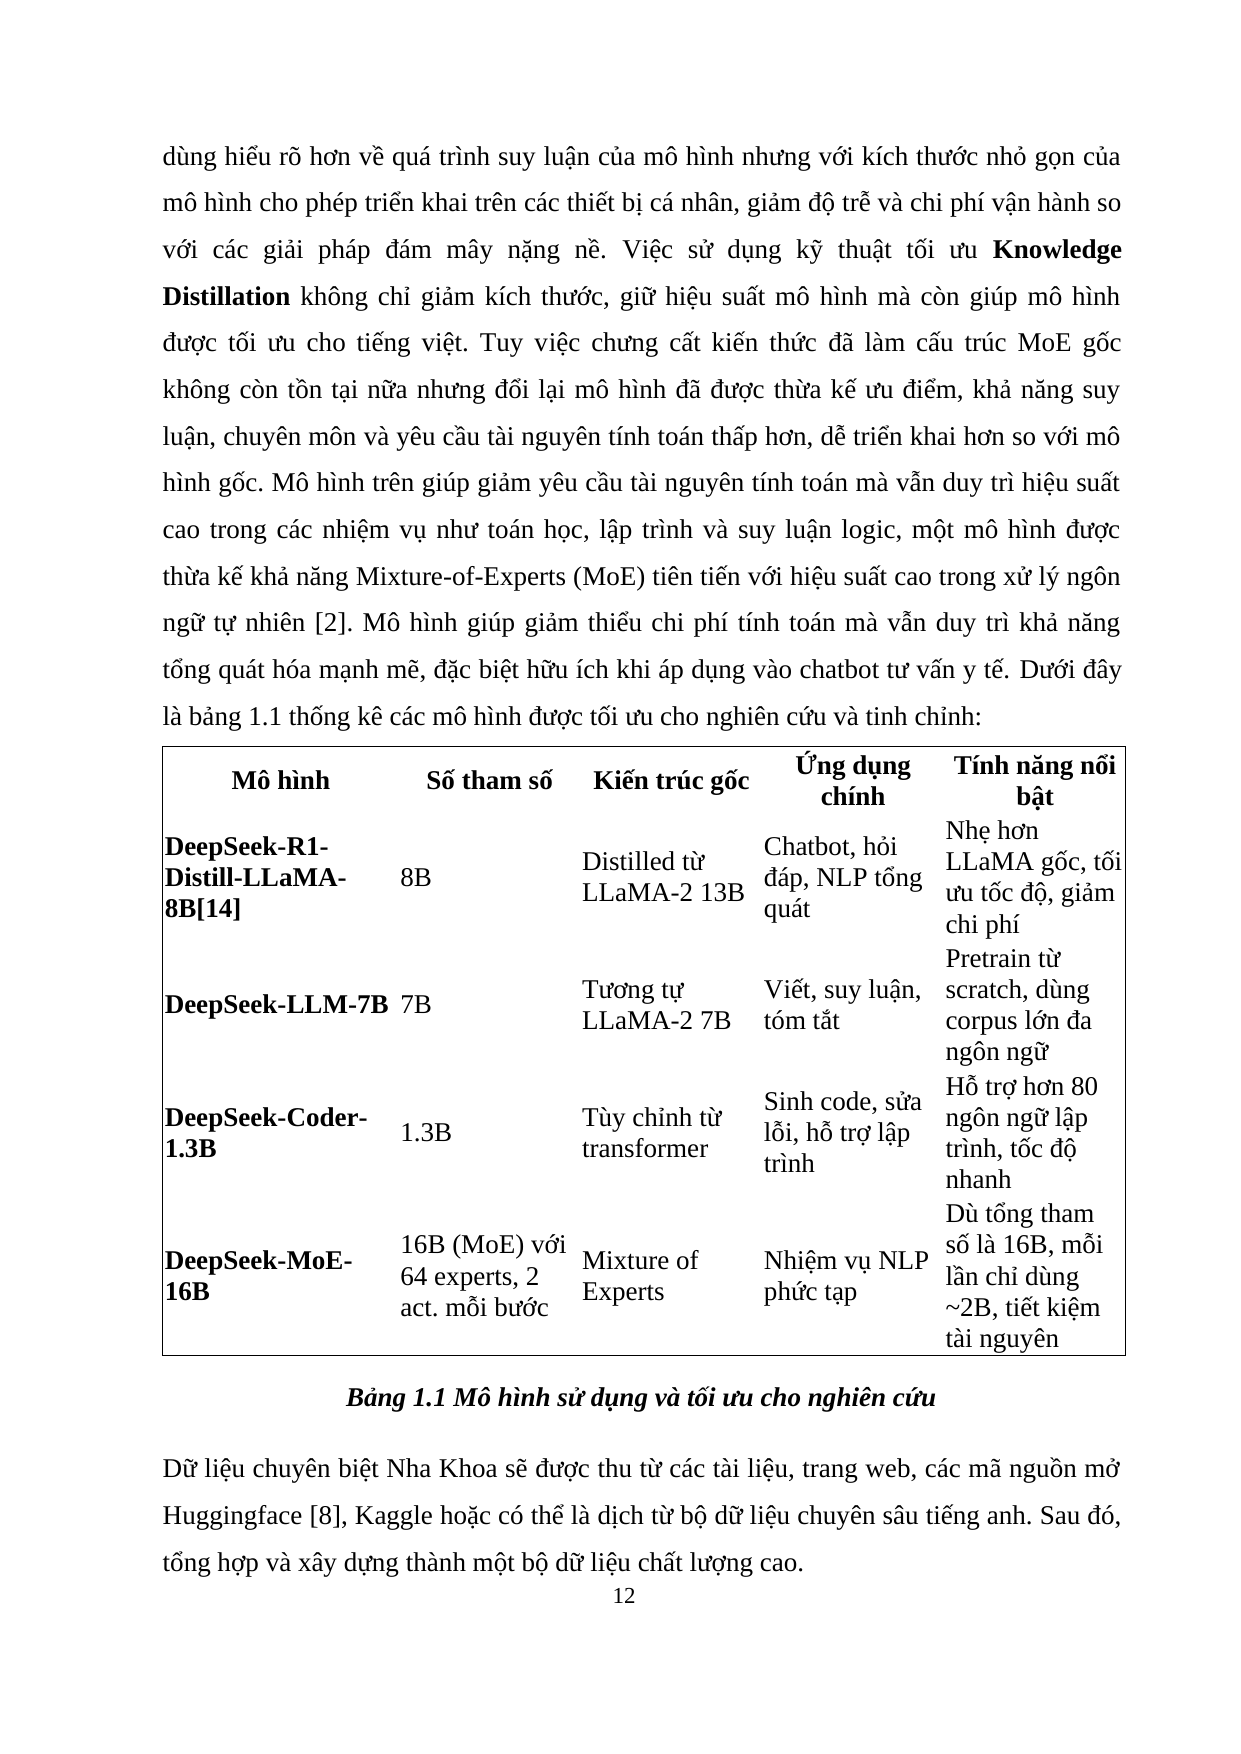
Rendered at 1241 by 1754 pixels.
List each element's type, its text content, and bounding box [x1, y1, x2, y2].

table_cell Hỗ trợ hơn 80 ngôn ngữ lập trình, tốc độ nhanh [944, 1068, 1125, 1196]
table_cell DeepSeek-LLM-7B [163, 940, 399, 1068]
table_cell DeepSeek-Coder-1.3B [163, 1068, 399, 1196]
table_cell Tùy chỉnh từ transformer [580, 1068, 762, 1196]
table_cell Dù tổng tham số là 16B, mỗi lần chỉ dùng ~2B, tiết kiệm tài nguyên [944, 1196, 1125, 1355]
table_cell DeepSeek-MoE-16B [163, 1196, 399, 1355]
table_cell DeepSeek-R1-Distill-LLaMA-8B[14] [163, 813, 399, 940]
table_cell Viết, suy luận, tóm tắt [762, 940, 944, 1068]
table_cell 8B [399, 813, 580, 940]
table_cell 16B (MoE) với 64 experts, 2 act. mỗi bước [399, 1196, 580, 1355]
table_cell Tương tự LLaMA-2 7B [580, 940, 762, 1068]
table_header Mô hình [163, 747, 399, 813]
table_cell Sinh code, sửa lỗi, hỗ trợ lập trình [762, 1068, 944, 1196]
table_cell Mixture of Experts [580, 1196, 762, 1355]
table_header Kiến trúc gốc [580, 747, 762, 813]
table_cell 1.3B [399, 1068, 580, 1196]
table_cell Chatbot, hỏi đáp, NLP tổng quát [762, 813, 944, 940]
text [162, 139, 1122, 731]
text Dữ liệu chuyên biệt Nha Khoa sẽ được thu từ các tài liệu, trang web, các mã nguồn mở Huggingface [8], Kaggle hoặc có thể là dịch từ bộ dữ liệu chuyên sâu tiếng anh. Sau đó, tổng hợp và xây dựng thành một bộ dữ liệu chất lượng cao. [162, 1453, 1122, 1577]
table_cell Nhiệm vụ NLP phức tạp [762, 1196, 944, 1355]
table_header Số tham số [399, 747, 580, 813]
table_header Tính năng nổi bật [944, 747, 1125, 813]
table_header Ứng dụng chính [762, 747, 944, 813]
text Bảng 1.1 Mô hình sử dụng và tối ưu cho nghiên cứu [162, 1381, 1122, 1412]
table_cell 7B [399, 940, 580, 1068]
table_cell Distilled từ LLaMA-2 13B [580, 813, 762, 940]
table_cell Pretrain từ scratch, dùng corpus lớn đa ngôn ngữ [944, 940, 1125, 1068]
table_cell Nhẹ hơn LLaMA gốc, tối ưu tốc độ, giảm chi phí [944, 813, 1125, 940]
